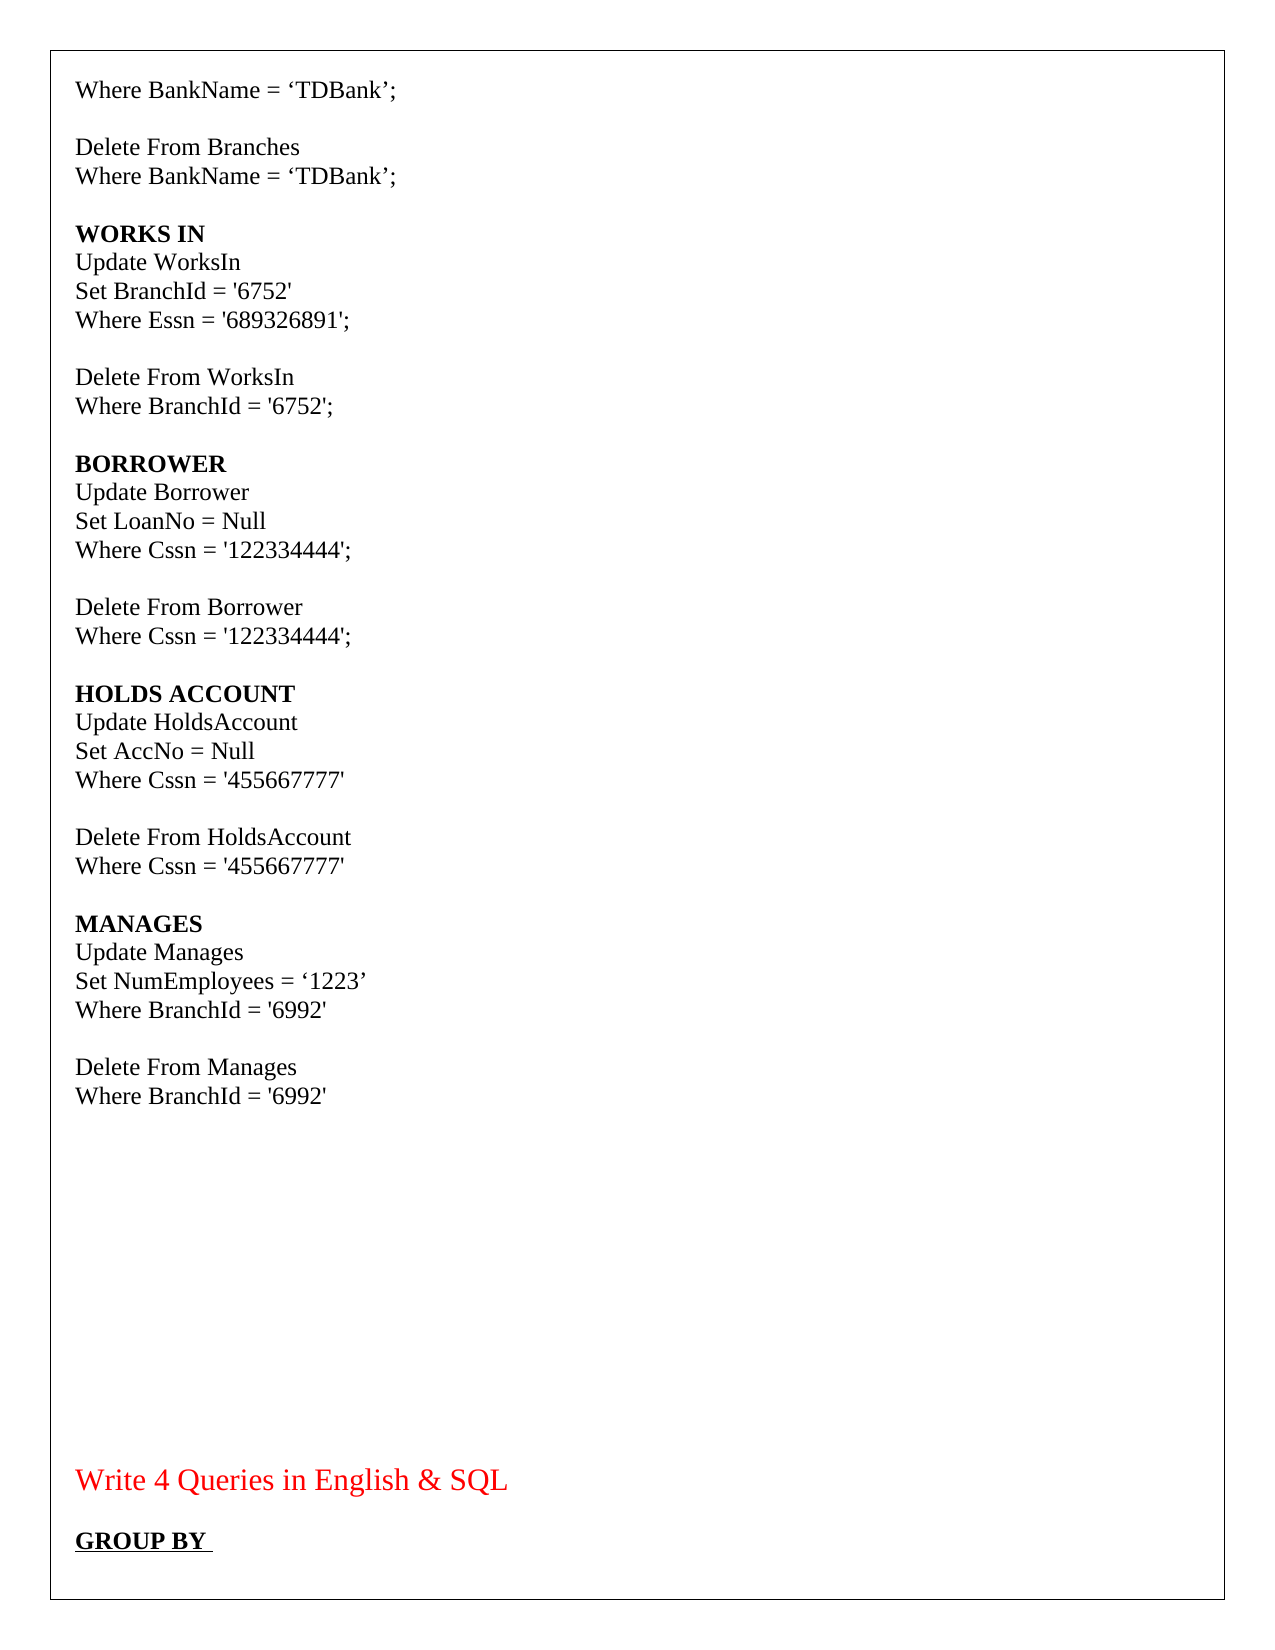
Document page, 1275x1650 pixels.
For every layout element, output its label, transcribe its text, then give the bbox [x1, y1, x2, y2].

text Where BranchId = '6992' [75, 995, 1200, 1024]
text Delete From Manages [75, 1052, 1200, 1081]
text Set NumEmployees = ‘1223’ [75, 966, 1200, 995]
text Delete From HoldsAccount [75, 822, 1200, 851]
text BORROWER [75, 449, 1200, 477]
text Set AccNo = Null [75, 736, 1200, 765]
text GROUP BY [75, 1526, 1200, 1555]
text Where Cssn = '455667777' [75, 765, 1200, 794]
text Set LoanNo = Null [75, 506, 1200, 535]
text Update Manages [75, 937, 1200, 966]
text Where BankName = ‘TDBank’; [75, 75, 1200, 104]
text Where BranchId = '6992' [75, 1081, 1200, 1110]
text Delete From Borrower [75, 592, 1200, 621]
text Where Cssn = '122334444'; [75, 621, 1200, 650]
text Where BranchId = '6752'; [75, 391, 1200, 420]
text Set BranchId = '6752' [75, 276, 1200, 305]
text WORKS IN [75, 219, 1200, 247]
text HOLDS ACCOUNT [75, 679, 1200, 707]
text Where BankName = ‘TDBank’; [75, 161, 1200, 190]
text Update WorksIn [75, 247, 1200, 276]
text Delete From WorksIn [75, 362, 1200, 391]
text Update HoldsAccount [75, 707, 1200, 736]
text Where Cssn = '122334444'; [75, 535, 1200, 564]
text Delete From Branches [75, 132, 1200, 161]
text Where Cssn = '455667777' [75, 851, 1200, 880]
text Where Essn = '689326891'; [75, 305, 1200, 334]
text Write 4 Queries in English & SQL [75, 1461, 1200, 1497]
text MANAGES [75, 909, 1200, 937]
text Update Borrower [75, 477, 1200, 506]
